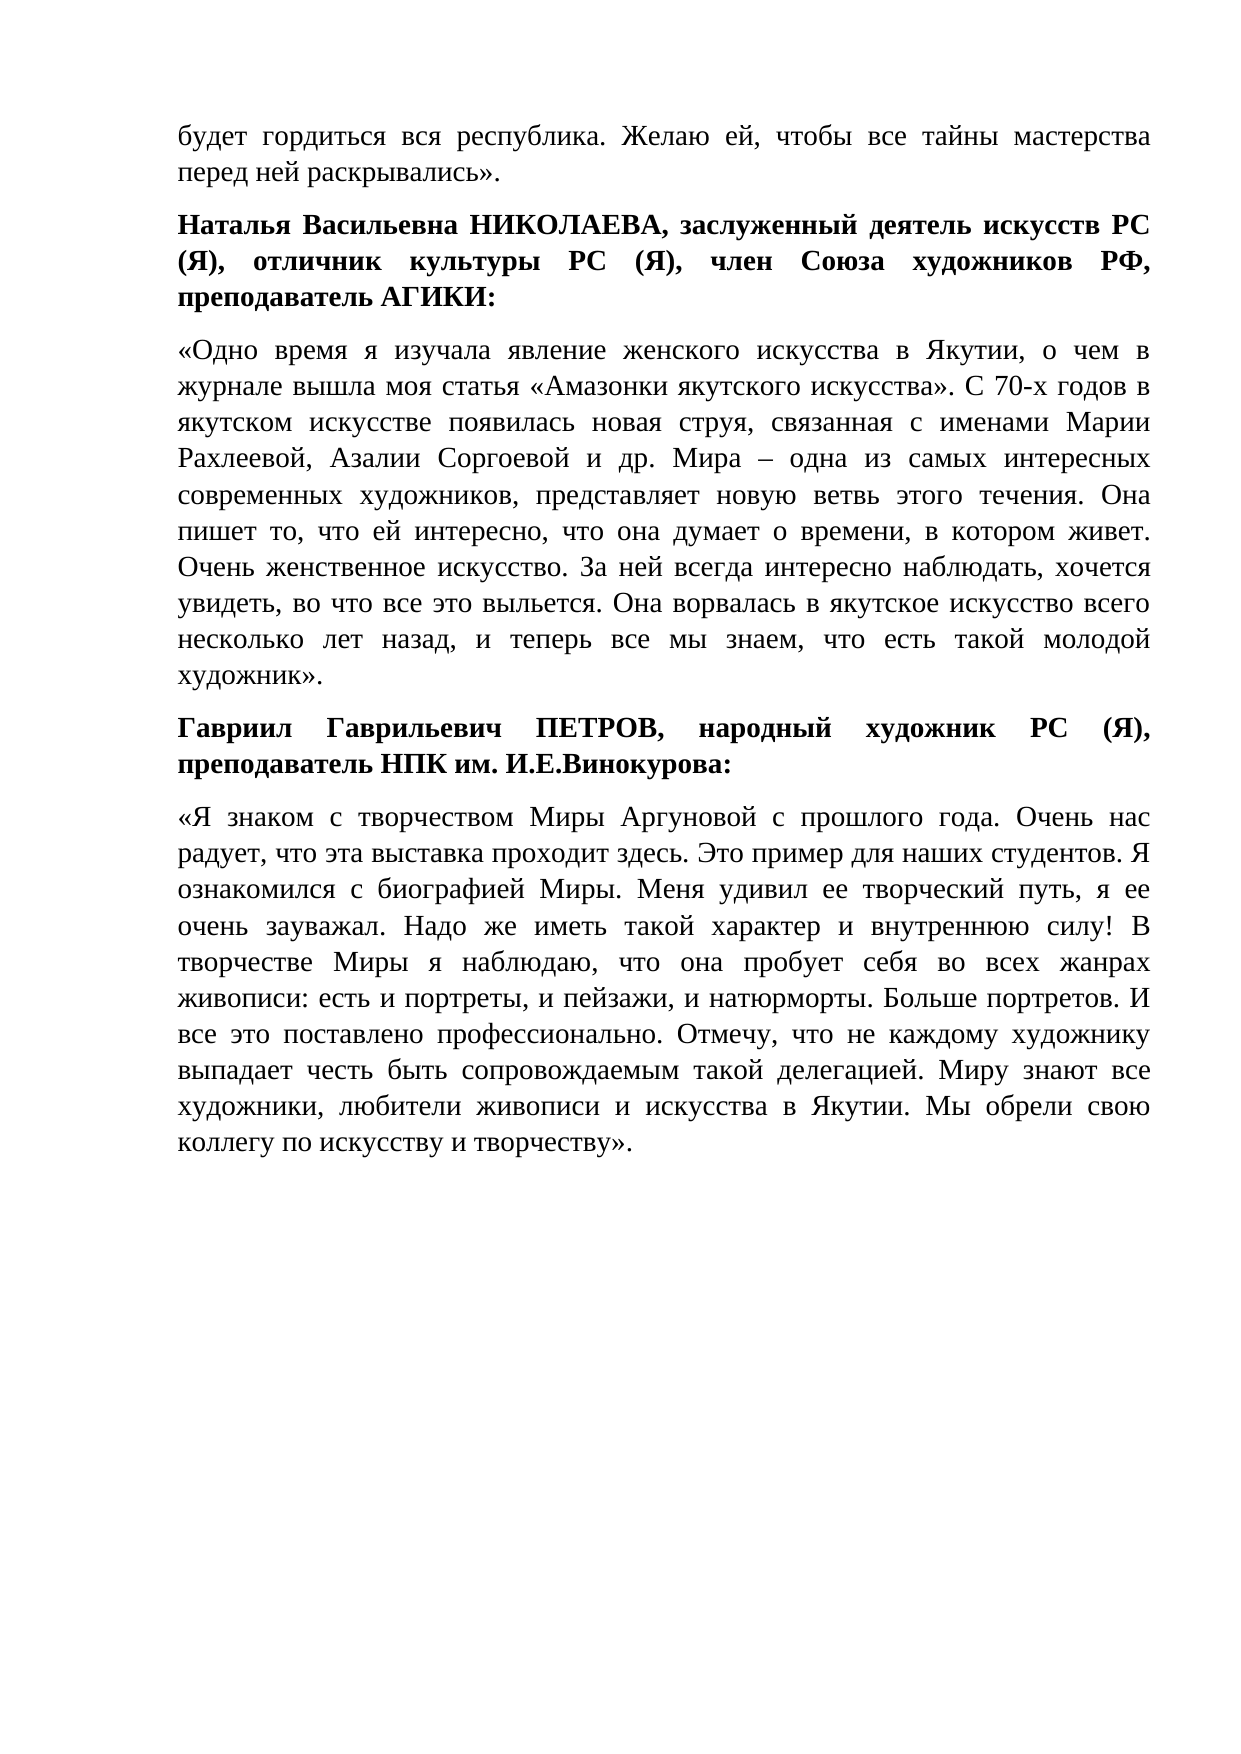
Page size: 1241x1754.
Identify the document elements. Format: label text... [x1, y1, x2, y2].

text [177, 118, 1152, 188]
text Наталья Васильевна НИКОЛАЕВА, заслуженный деятель искусств РС (Я), отличник культуры РС (Я), член Союза художников РФ, преподаватель АГИКИ: [177, 207, 1152, 313]
text «Я знаком с творчеством Миры Аргуновой с прошлого года. Очень нас радует, что эта выставка проходит здесь. Это пример для наших студентов. Я ознакомился с биографией Миры. Меня удивил ее творческий путь, я ее очень зауважал. Надо же иметь такой характер и внутреннюю силу! В творчестве Миры я наблюдаю, что она пробует себя во всех жанрах живописи: есть и портреты, и пейзажи, и натюрморты. Больше портретов. И все это поставлено профессионально. Отмечу, что не каждому художнику выпадает честь быть сопровождаемым такой делегацией. Миру знают все художники, любители живописи и искусства в Якутии. Мы обрели свою коллегу по искусству и творчеству». [177, 799, 1152, 1158]
text Гавриил Гаврильевич ПЕТРОВ, народный художник РС (Я), преподаватель НПК им. И.Е.Винокурова: [177, 710, 1152, 780]
text «Одно время я изучала явление женского искусства в Якутии, о чем в журнале вышла моя статья «Амазонки якутского искусства». С 70-х годов в якутском искусстве появилась новая струя, связанная с именами Марии Рахлеевой, Азалии Соргоевой и др. Мира – одна из самых интересных современных художников, представляет новую ветвь этого течения. Она пишет то, что ей интересно, что она думает о времени, в котором живет. Очень женственное искусство. За ней всегда интересно наблюдать, хочется увидеть, во что все это выльется. Она ворвалась в якутское искусство всего несколько лет назад, и теперь все мы знаем, что есть такой молодой художник». [177, 332, 1152, 691]
